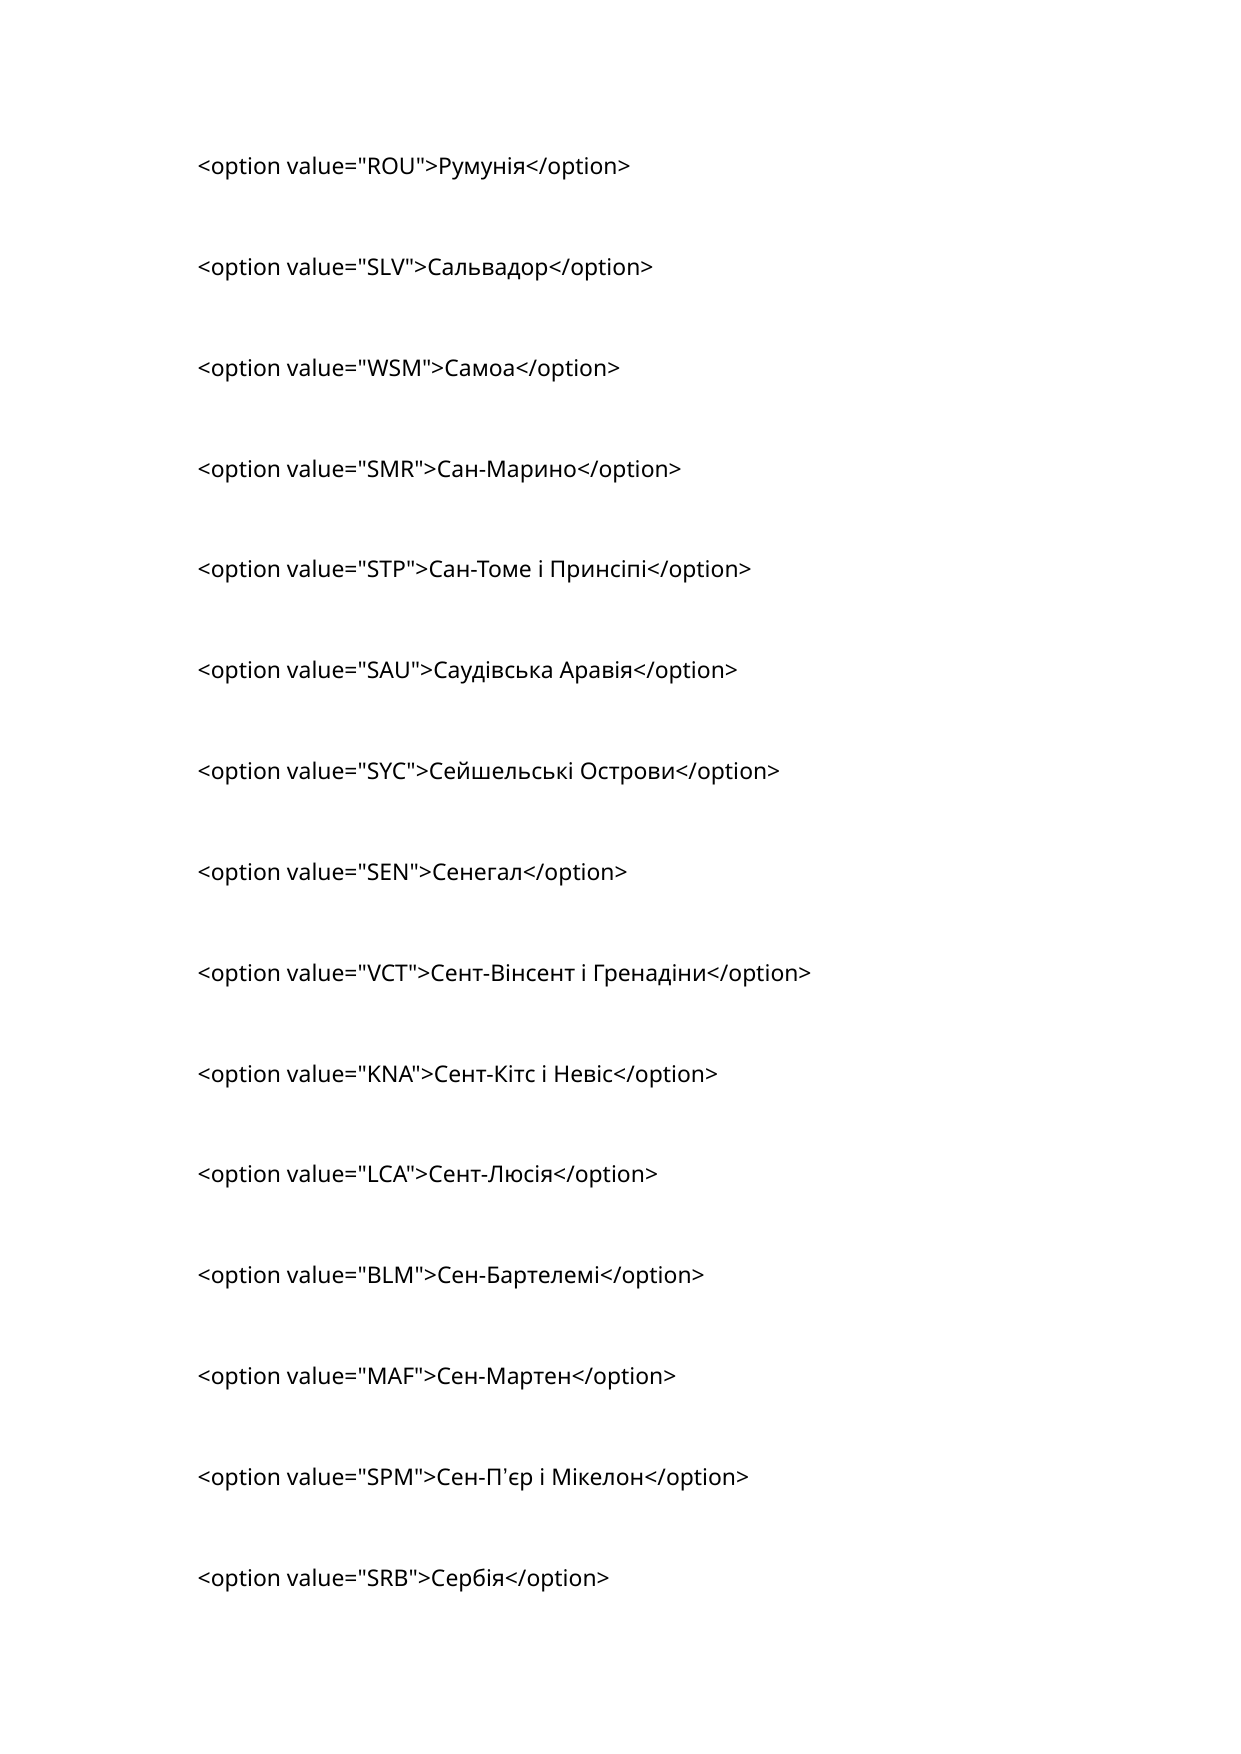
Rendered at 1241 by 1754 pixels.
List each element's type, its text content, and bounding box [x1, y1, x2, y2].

text <option value="VCT">Сент-Вінсент і Гренадіни</option> [150, 957, 1090, 988]
text <option value="SRB">Сербія</option> [150, 1562, 1090, 1593]
text <option value="ROU">Румунія</option> [150, 150, 1090, 181]
text <option value="KNA">Сент-Кітс і Невіс</option> [150, 1057, 1090, 1089]
text <option value="STP">Сан-Томе і Принсіпі</option> [150, 553, 1090, 584]
text <option value="LCA">Сент-Люсія</option> [150, 1158, 1090, 1189]
text <option value="MAF">Сен-Мартен</option> [150, 1360, 1090, 1391]
text <option value="SPM">Сен-Пʼєр і Мікелон</option> [150, 1461, 1090, 1492]
text <option value="WSM">Самоа</option> [150, 352, 1090, 383]
text <option value="SLV">Сальвадор</option> [150, 251, 1090, 282]
text <option value="BLM">Сен-Бартелемі</option> [150, 1259, 1090, 1290]
text <option value="SYC">Сейшельські Острови</option> [150, 755, 1090, 786]
text <option value="SMR">Сан-Марино</option> [150, 452, 1090, 484]
text <option value="SEN">Сенегал</option> [150, 856, 1090, 887]
text <option value="SAU">Саудівська Аравія</option> [150, 654, 1090, 685]
